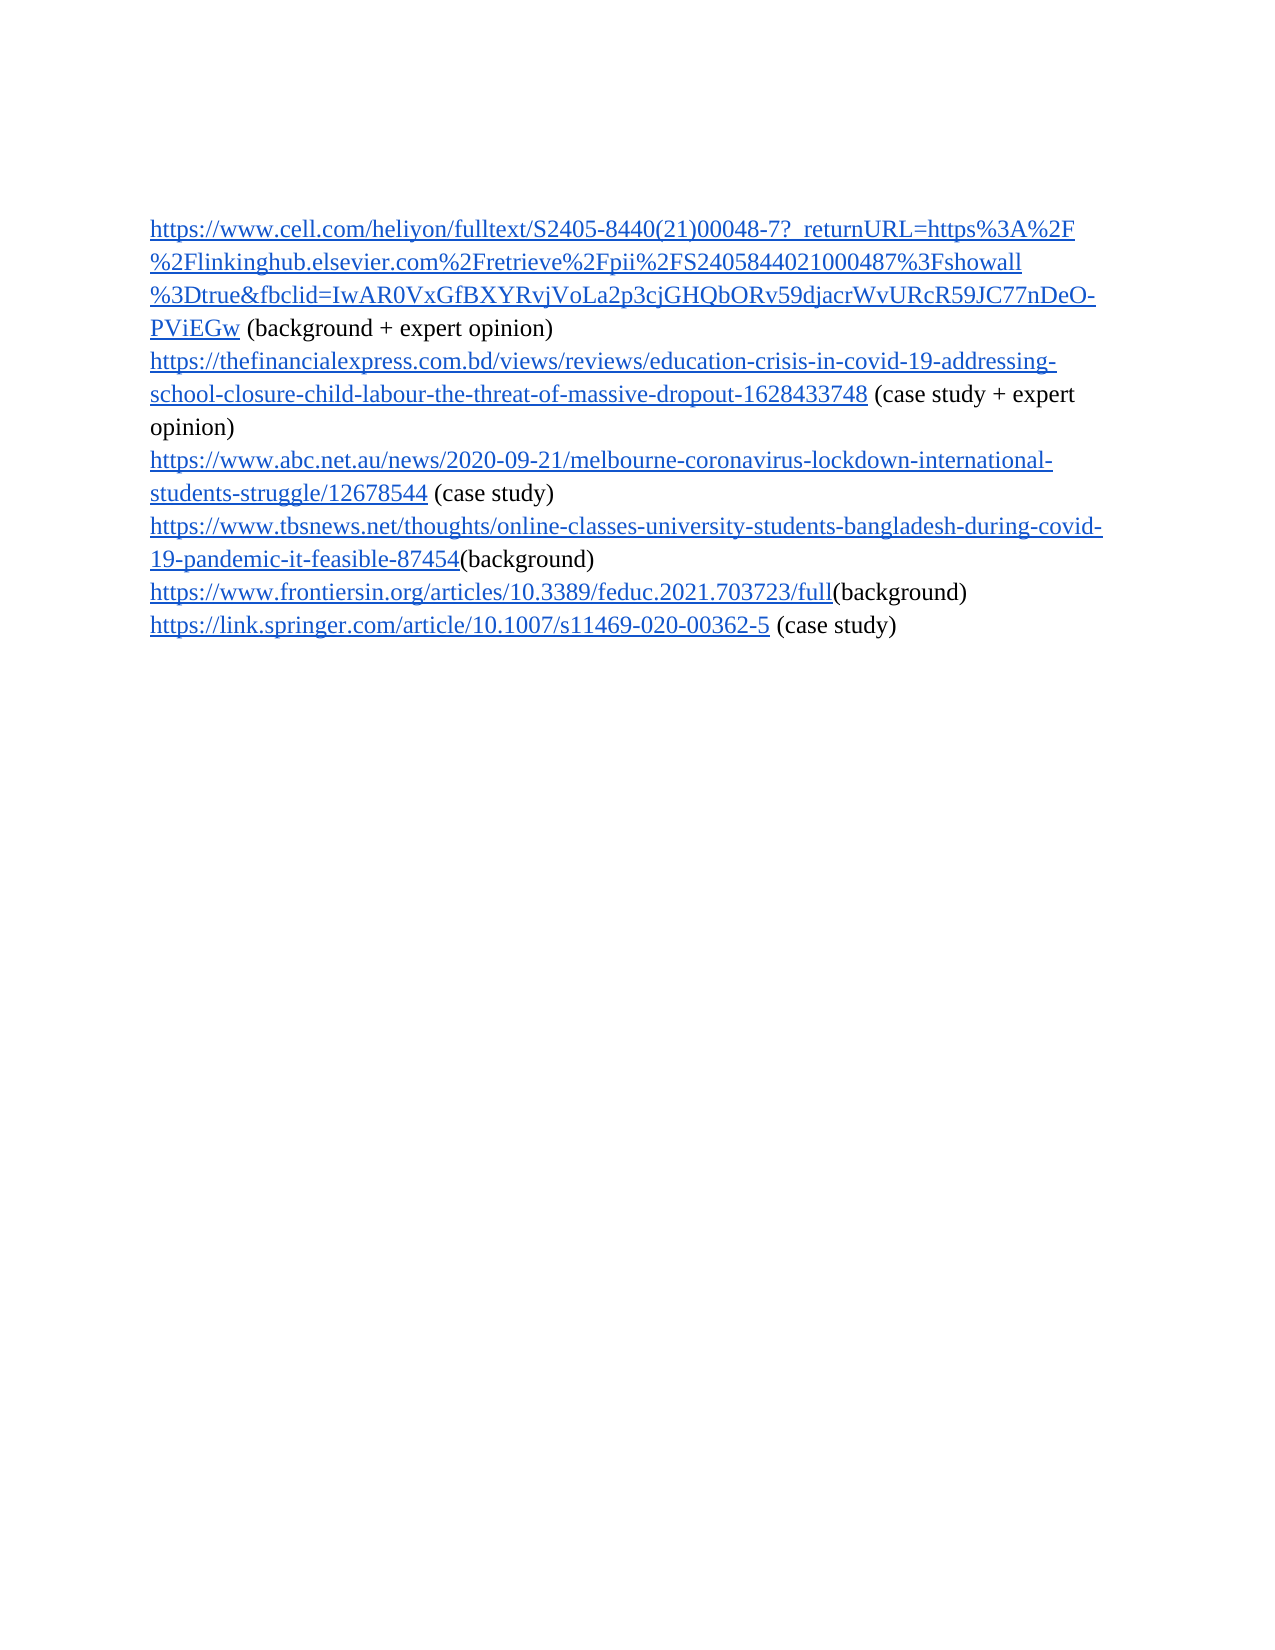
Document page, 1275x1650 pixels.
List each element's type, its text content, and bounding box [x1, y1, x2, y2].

text https://thefinancialexpress.com.bd/views/reviews/education-crisis-in-covid-19-addressing-school-closure-child-labour-the-threat-of-massive-dropout-1628433748 (case study + expert opinion) [150, 346, 1125, 441]
text https://www.abc.net.au/news/2020-09-21/melbourne-coronavirus-lockdown-international-students-struggle/12678544 (case study) [150, 445, 1125, 507]
text https://www.frontiersin.org/articles/10.3389/feduc.2021.703723/full(background) [150, 577, 1125, 606]
text https://www.tbsnews.net/thoughts/online-classes-university-students-bangladesh-during-covid-19-pandemic-it-feasible-87454(background) [150, 511, 1125, 573]
text https://link.springer.com/article/10.1007/s11469-020-00362-5 (case study) [150, 610, 1125, 639]
text https://www.cell.com/heliyon/fulltext/S2405-8440(21)00048-7?_returnURL=https%3A%2F%2Flinkinghub.elsevier.com%2Fretrieve%2Fpii%2FS2405844021000487%3Fshowall%3Dtrue&fbclid=IwAR0VxGfBXYRvjVoLa2p3cjGHQbORv59djacrWvURcR59JC77nDeO-PViEGw (background + expert opinion) [150, 214, 1125, 342]
